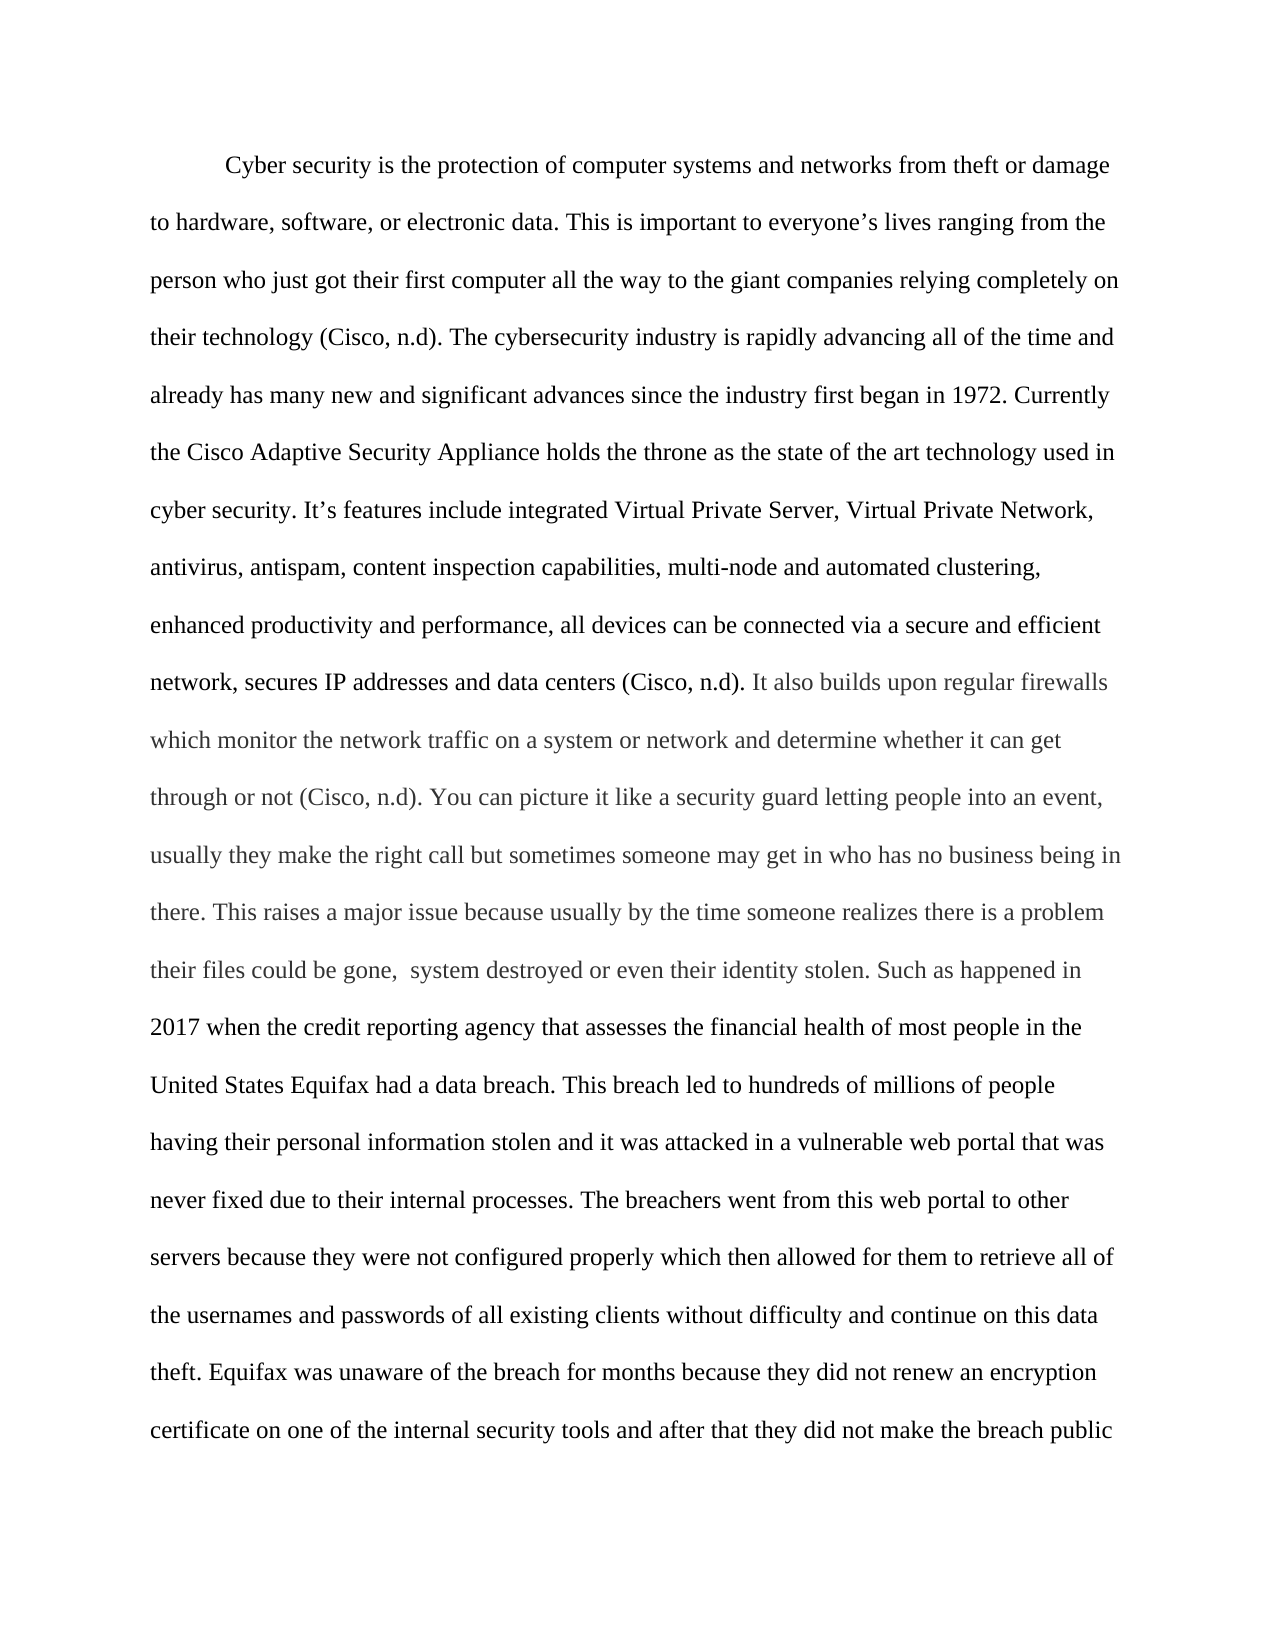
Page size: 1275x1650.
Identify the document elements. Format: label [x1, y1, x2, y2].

text [150, 150, 1125, 1444]
